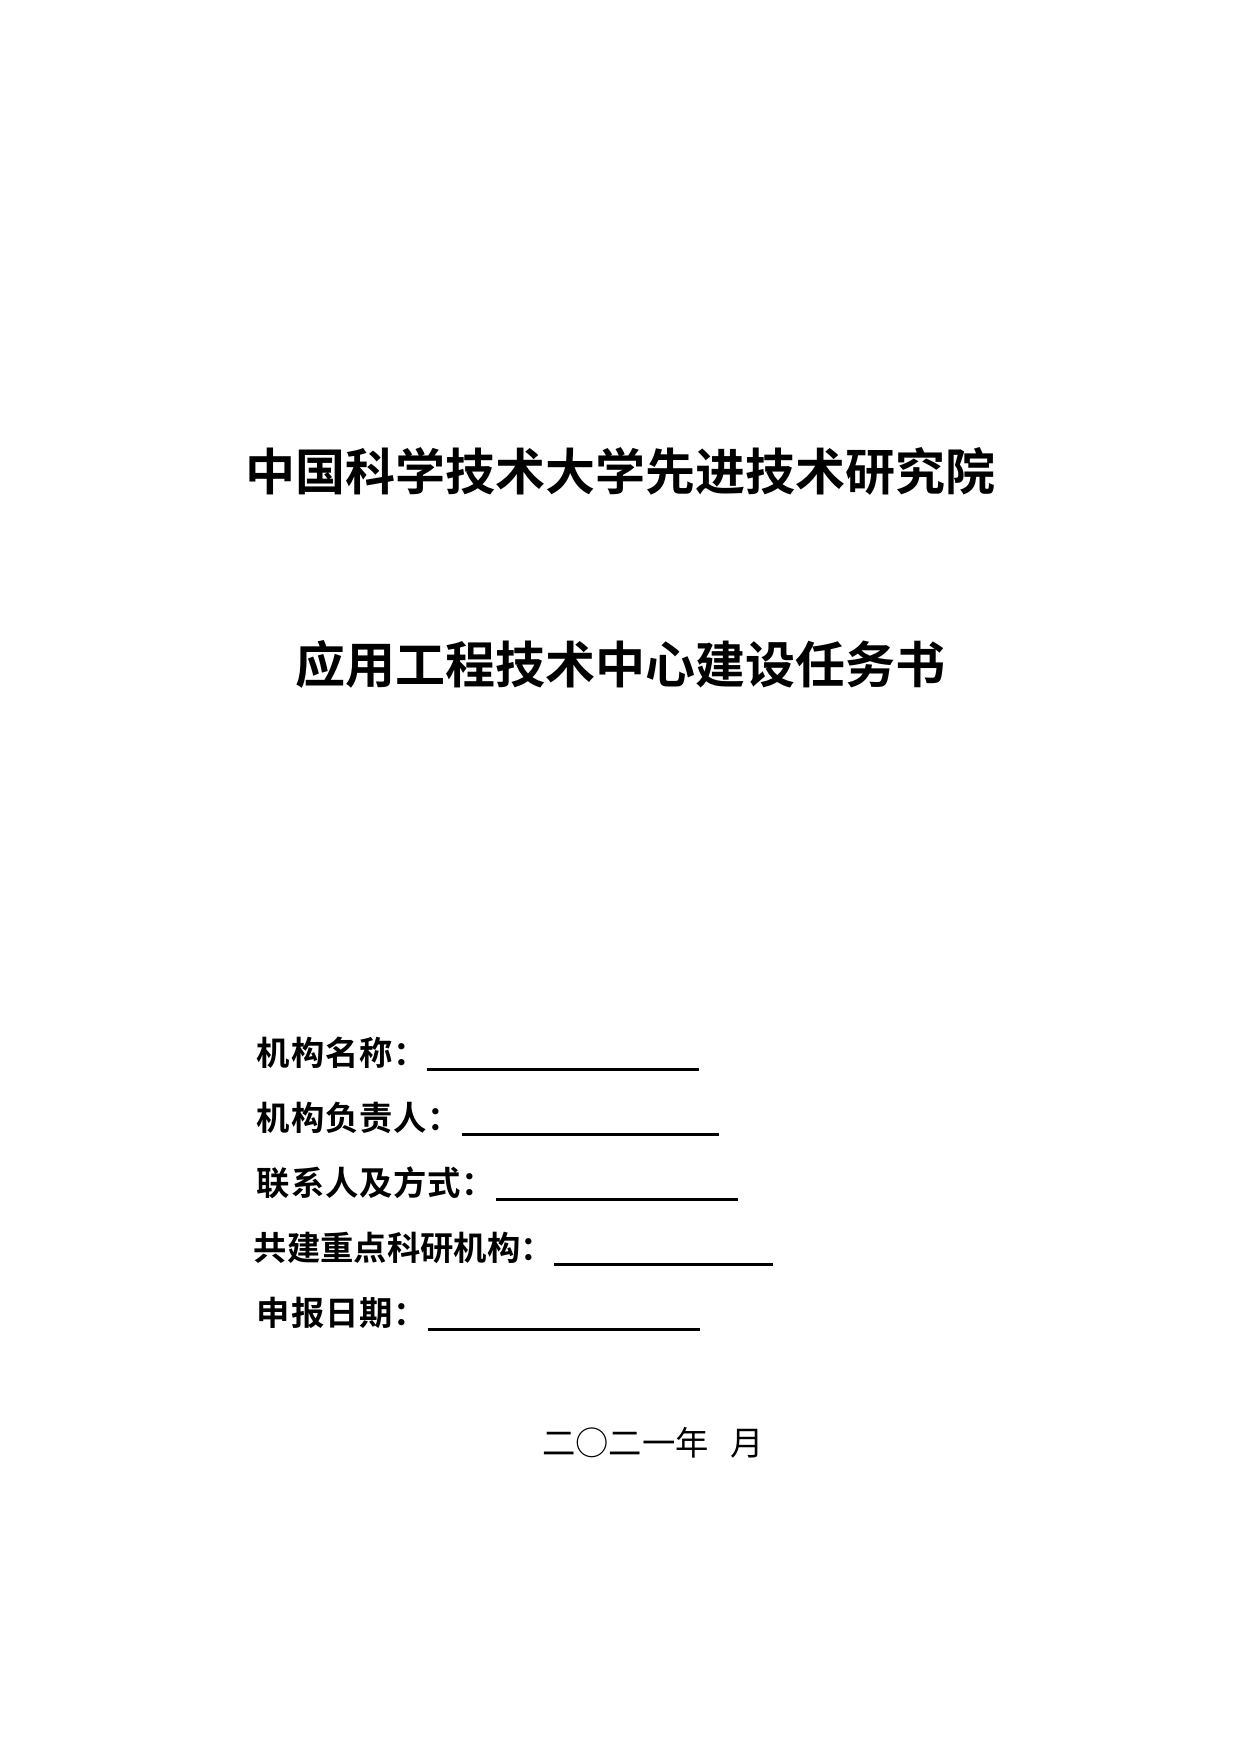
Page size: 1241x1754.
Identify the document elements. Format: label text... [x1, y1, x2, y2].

text 中国科学技术大学先进技术研究院 [187, 419, 1053, 517]
text 联系人及方式： [187, 1149, 1053, 1214]
text 共建重点科研机构： [187, 1214, 1053, 1279]
text 应用工程技术中心建设任务书 [187, 613, 1053, 711]
text 二○二一年 月 [187, 1409, 1053, 1474]
text 机构负责人： [187, 1084, 1053, 1149]
text 机构名称： [187, 1019, 1053, 1084]
text 申报日期： [187, 1279, 1053, 1344]
